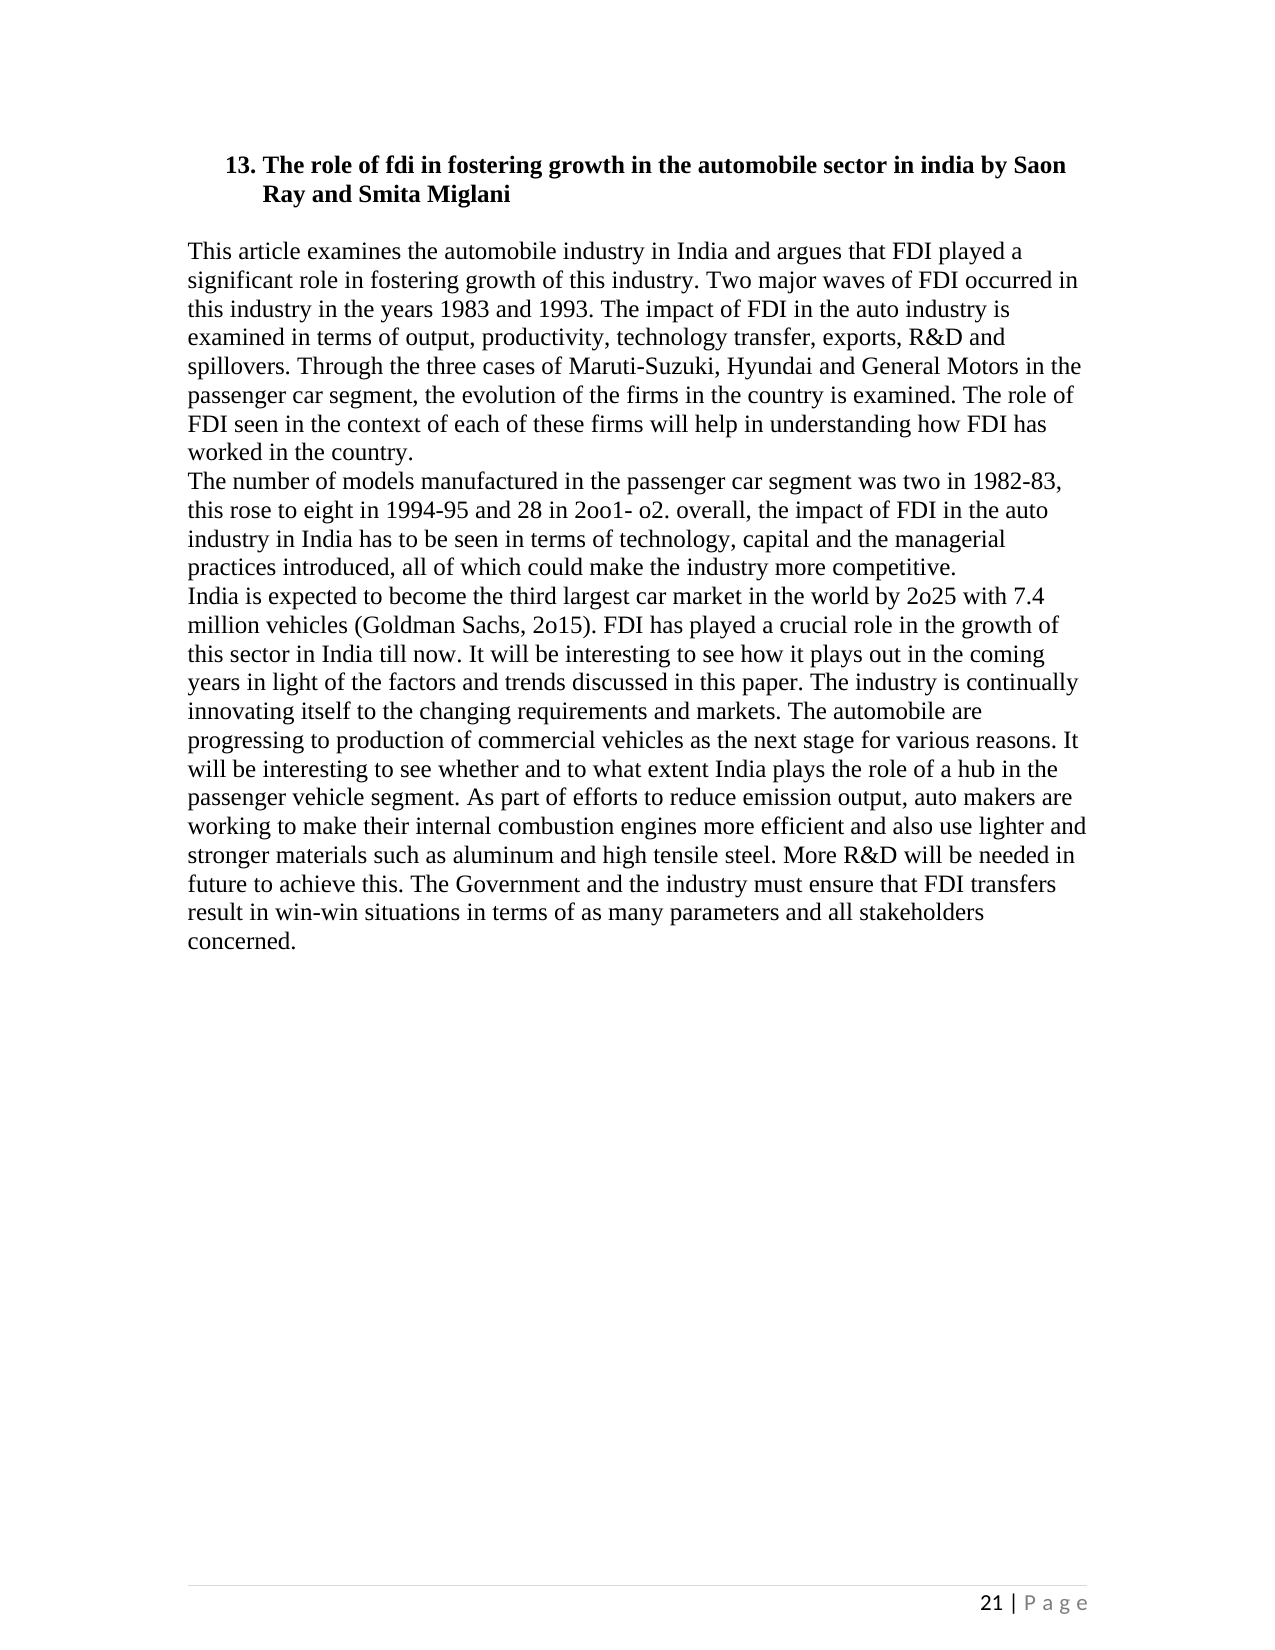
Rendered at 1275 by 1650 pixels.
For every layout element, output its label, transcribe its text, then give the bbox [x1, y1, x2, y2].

text The number of models manufactured in the passenger car segment was two in 1982-83, this rose to eight in 1994-95 and 28 in 2oo1- o2. overall, the impact of FDI in the auto industry in India has to be seen in terms of technology, capital and the managerial practices introduced, all of which could make the industry more competitive. [187, 466, 1087, 581]
text This article examines the automobile industry in India and argues that FDI played a significant role in fostering growth of this industry. Two major waves of FDI occurred in this industry in the years 1983 and 1993. The impact of FDI in the auto industry is examined in terms of output, productivity, technology transfer, exports, R&D and spillovers. Through the three cases of Maruti-Suzuki, Hyundai and General Motors in the passenger car segment, the evolution of the firms in the country is examined. The role of FDI seen in the context of each of these firms will help in understanding how FDI has worked in the country. [187, 236, 1087, 466]
text India is expected to become the third largest car market in the world by 2o25 with 7.4 million vehicles (Goldman Sachs, 2o15). FDI has played a crucial role in the growth of this sector in India till now. It will be interesting to see how it plays out in the coming years in light of the factors and trends discussed in this paper. The industry is continually innovating itself to the changing requirements and markets. The automobile are progressing to production of commercial vehicles as the next stage for various reasons. It will be interesting to see whether and to what extent India plays the role of a hub in the passenger vehicle segment. As part of efforts to reduce emission output, auto makers are working to make their internal combustion engines more efficient and also use lighter and stronger materials such as aluminum and high tensile steel. More R&D will be needed in future to achieve this. The Government and the industry must ensure that FDI transfers result in win-win situations in terms of as many parameters and all stakeholders concerned. [187, 581, 1087, 955]
list The role of fdi in fostering growth in the automobile sector in india by Saon Ray and Smita Miglani [225, 150, 1087, 207]
